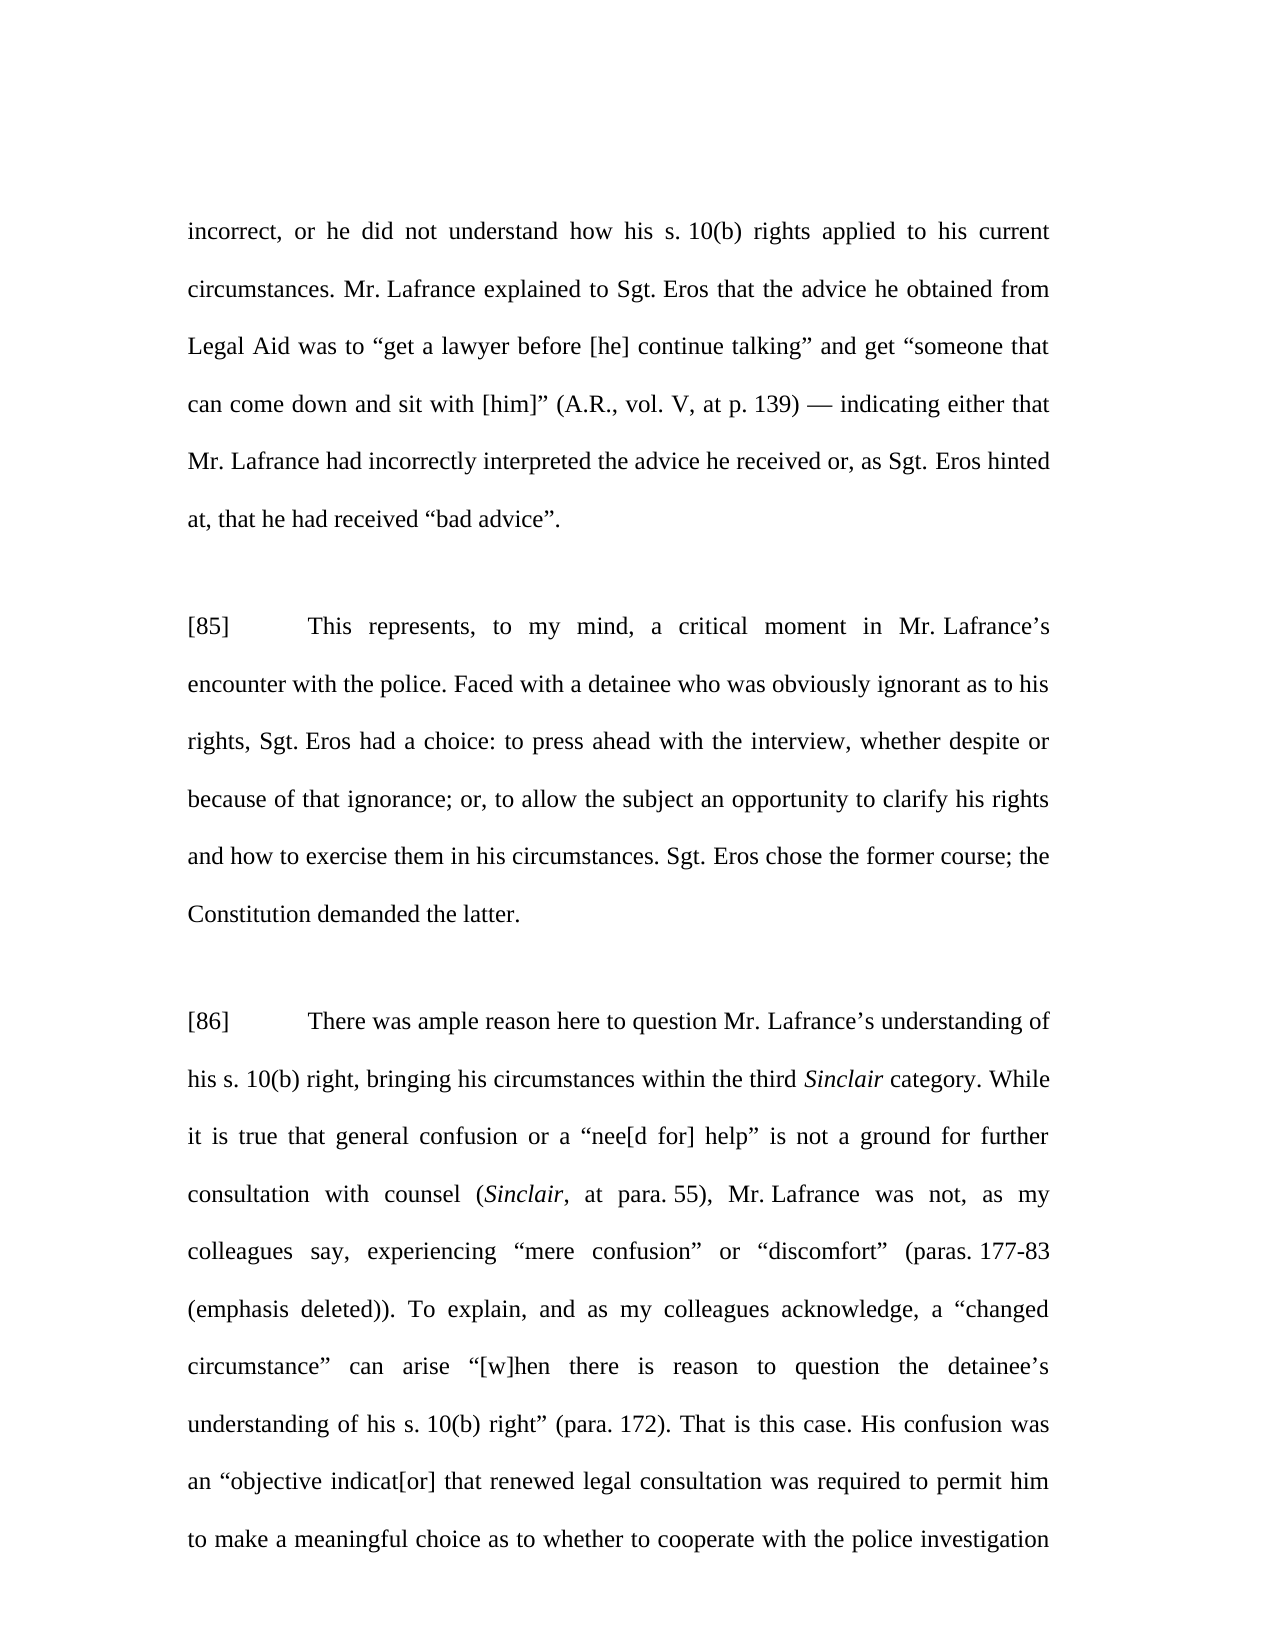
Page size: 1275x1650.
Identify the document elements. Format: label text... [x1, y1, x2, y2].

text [187, 216, 1050, 533]
text This represents, to my mind, a critical moment in Mr. Lafrance’s encounter with the police. Faced with a detainee who was obviously ignorant as to his rights, Sgt. Eros had a choice: to press ahead with the interview, whether despite or because of that ignorance; or, to allow the subject an opportunity to clarify his rights and how to exercise them in his circumstances. Sgt. Eros chose the former course; the Constitution demanded the latter. [187, 611, 1050, 928]
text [187, 1006, 1050, 1553]
